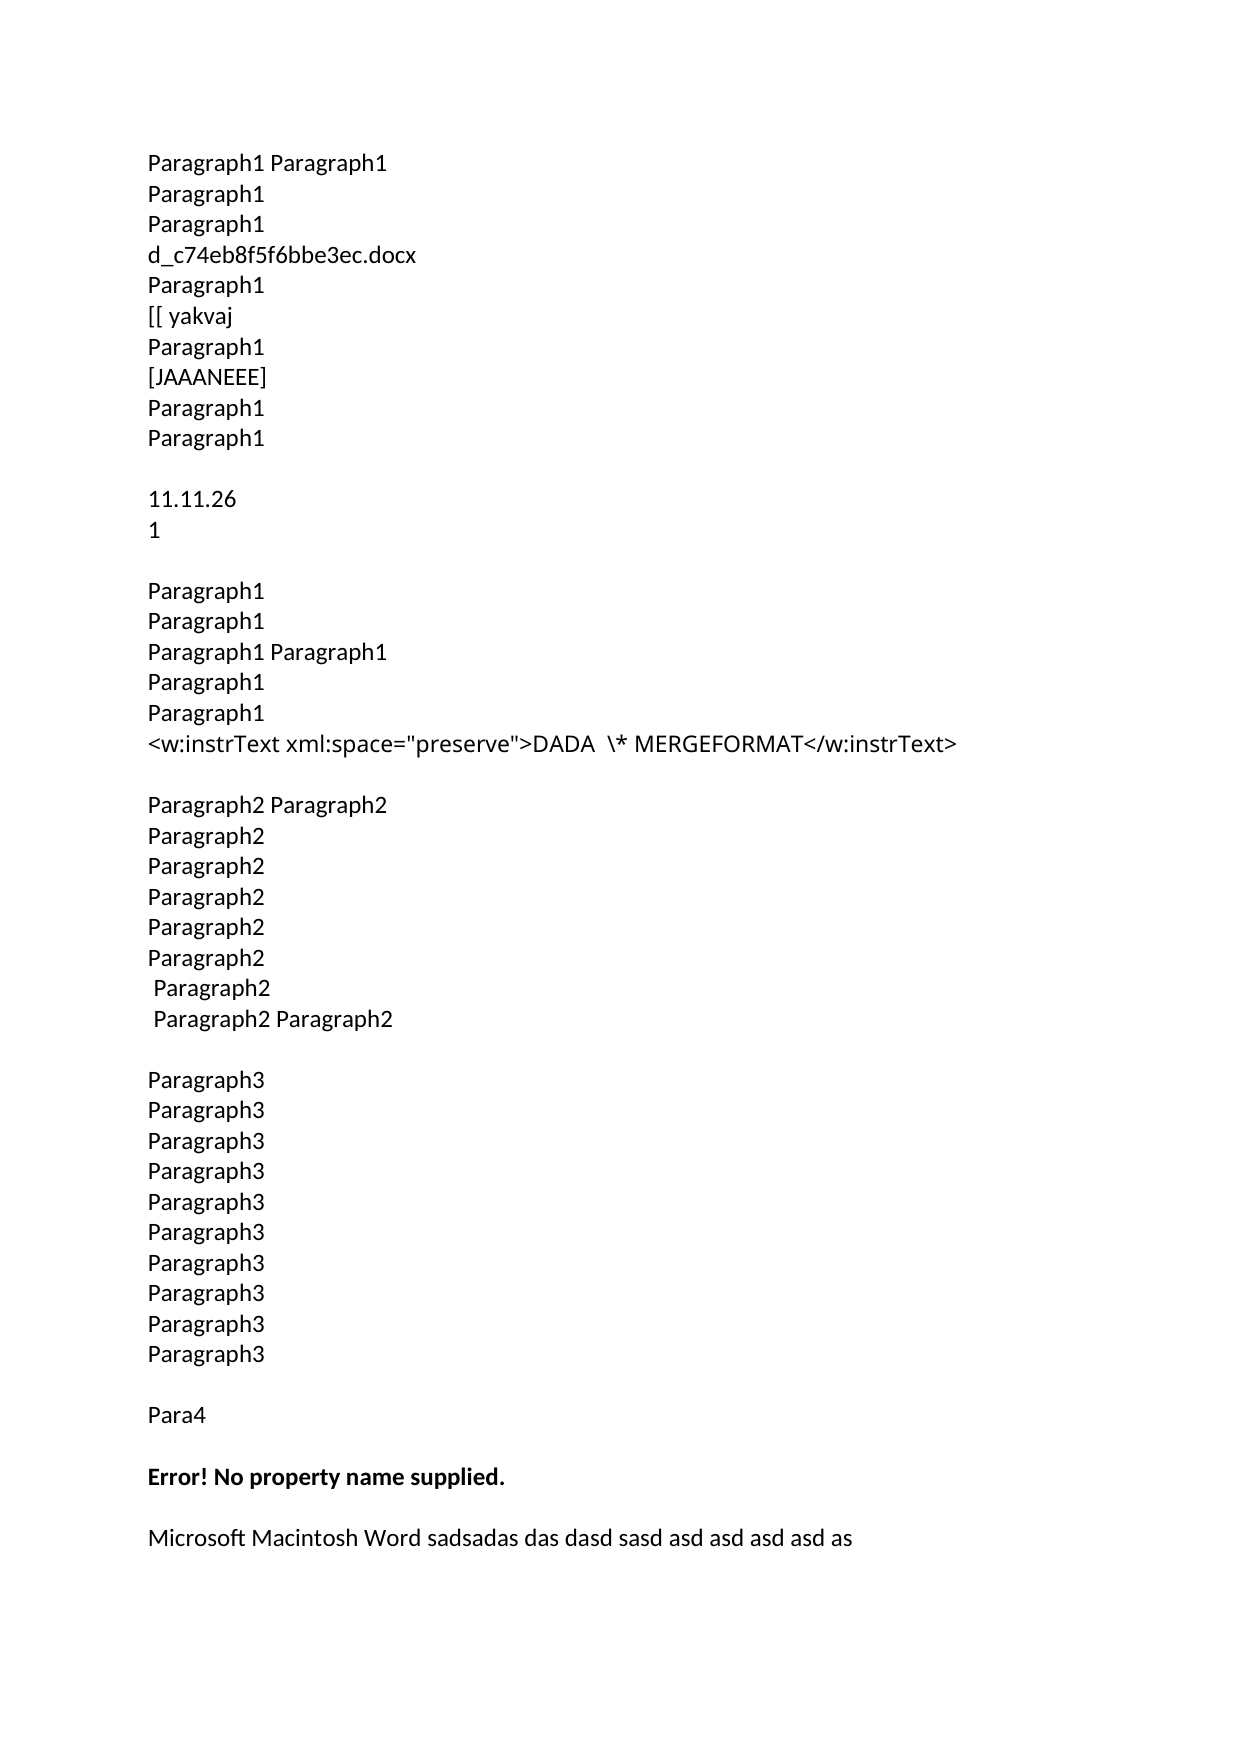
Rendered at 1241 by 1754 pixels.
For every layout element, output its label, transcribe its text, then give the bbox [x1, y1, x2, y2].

text Paragraph3 [148, 1339, 1093, 1369]
text [JAAANEEE] [148, 361, 1093, 392]
text Paragraph1 [148, 331, 1093, 361]
text Paragraph1 [148, 270, 1093, 300]
text <w:instrText xml:space="preserve">DADA \* MERGEFORMAT</w:instrText> [148, 727, 1093, 759]
text p1.docx [148, 239, 1093, 270]
text Paragraph3 [148, 1064, 1093, 1094]
text Paragraph1 [148, 392, 1093, 422]
text Paragraph3 [148, 1125, 1093, 1156]
text Paragraph1 [148, 209, 1093, 239]
text 24/10/16 [148, 483, 1093, 514]
text Paragraph1 [148, 666, 1093, 697]
text Paragraph1 [148, 605, 1093, 636]
text Paragraph2 Paragraph2 [148, 789, 1093, 820]
text [[ yakvaj [148, 300, 1093, 331]
text Paragraph3 [148, 1308, 1093, 1339]
text Paragraph1 [148, 422, 1093, 453]
text Paragraph3 [148, 1217, 1093, 1247]
text Paragraph2 [148, 911, 1093, 942]
text Paragraph1 Paragraph1 [148, 636, 1093, 666]
text please insert [148, 514, 1093, 544]
text Paragraph2 [148, 972, 1093, 1003]
text Paragraph1 [148, 575, 1093, 605]
text Paragraph2 [148, 850, 1093, 881]
text Paragraph2 [148, 881, 1093, 911]
text Error! No property name supplied. [148, 1461, 1093, 1491]
text Paragraph3 [148, 1156, 1093, 1186]
text Paragraph1 Paragraph1 [148, 148, 1093, 178]
text Paragraph2 [148, 820, 1093, 850]
text Paragraph1 [148, 178, 1093, 209]
text Paragraph1 [148, 697, 1093, 727]
text Para4 [148, 1400, 1093, 1430]
text Paragraph2 Paragraph2 [148, 1003, 1093, 1033]
text Paragraph3 [148, 1278, 1093, 1308]
text Paragraph3 [148, 1186, 1093, 1217]
text Paragraph2 [148, 942, 1093, 972]
text Microsoft Macintosh Word sadsadas das dasd sasd asd asd asd asd as [148, 1522, 1093, 1552]
text Paragraph3 [148, 1247, 1093, 1278]
text Paragraph3 [148, 1094, 1093, 1125]
